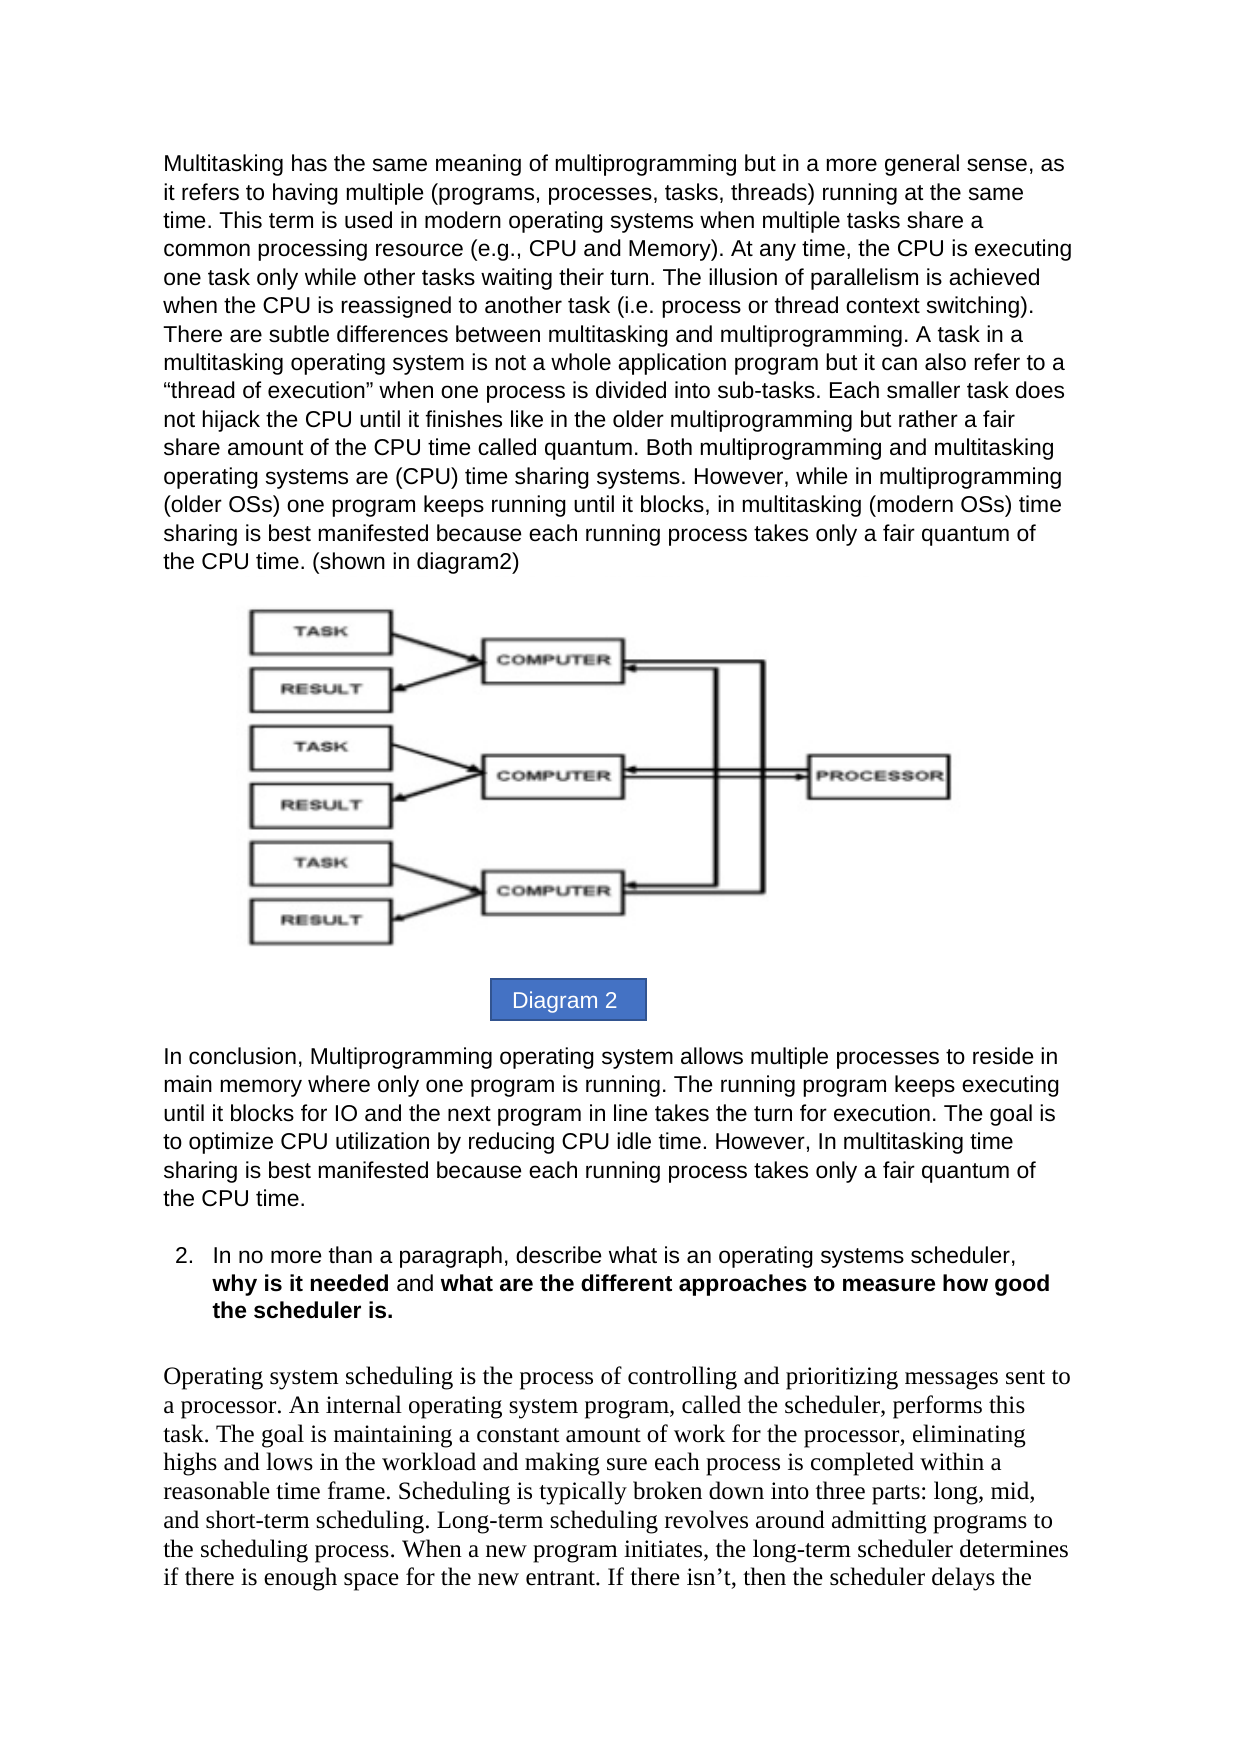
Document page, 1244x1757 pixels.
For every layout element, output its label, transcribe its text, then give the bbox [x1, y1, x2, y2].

picture [163, 576, 987, 984]
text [163, 1361, 1073, 1591]
text Multitasking has the same meaning of multiprogramming but in a more general sense, as it refers to having multiple (programs, processes, tasks, threads) running at the same time. This term is used in modern operating systems when multiple tasks share a common processing resource (e.g., CPU and Memory). At any time, the CPU is executing one task only while other tasks waiting their turn. The illusion of parallelism is achieved when the CPU is reassigned to another task (i.e. process or thread context switching). There are subtle differences between multitasking and multiprogramming. A task in a multitasking operating system is not a whole application program but it can also refer to a “thread of execution” when one process is divided into sub-tasks. Each smaller task does not hijack the CPU until it finishes like in the older multiprogramming but rather a fair share amount of the CPU time called quantum. Both multiprogramming and multitasking operating systems are (CPU) time sharing systems. However, while in multiprogramming (older OSs) one program keeps running until it blocks, in multitasking (modern OSs) time sharing is best manifested because each running process takes only a fair quantum of the CPU time. (shown in diagram2) [163, 150, 1073, 574]
list In no more than a paragraph, describe what is an operating systems scheduler, why is it needed and what are the different approaches to measure how good the scheduler is. [175, 1242, 1067, 1324]
text In conclusion, Multiprogramming operating system allows multiple processes to reside in main memory where only one program is running. The running program keeps executing until it blocks for IO and the next program in line takes the turn for execution. The goal is to optimize CPU utilization by reducing CPU idle time. However, In multitasking time sharing is best manifested because each running process takes only a fair quantum of the CPU time. [163, 1043, 1073, 1211]
